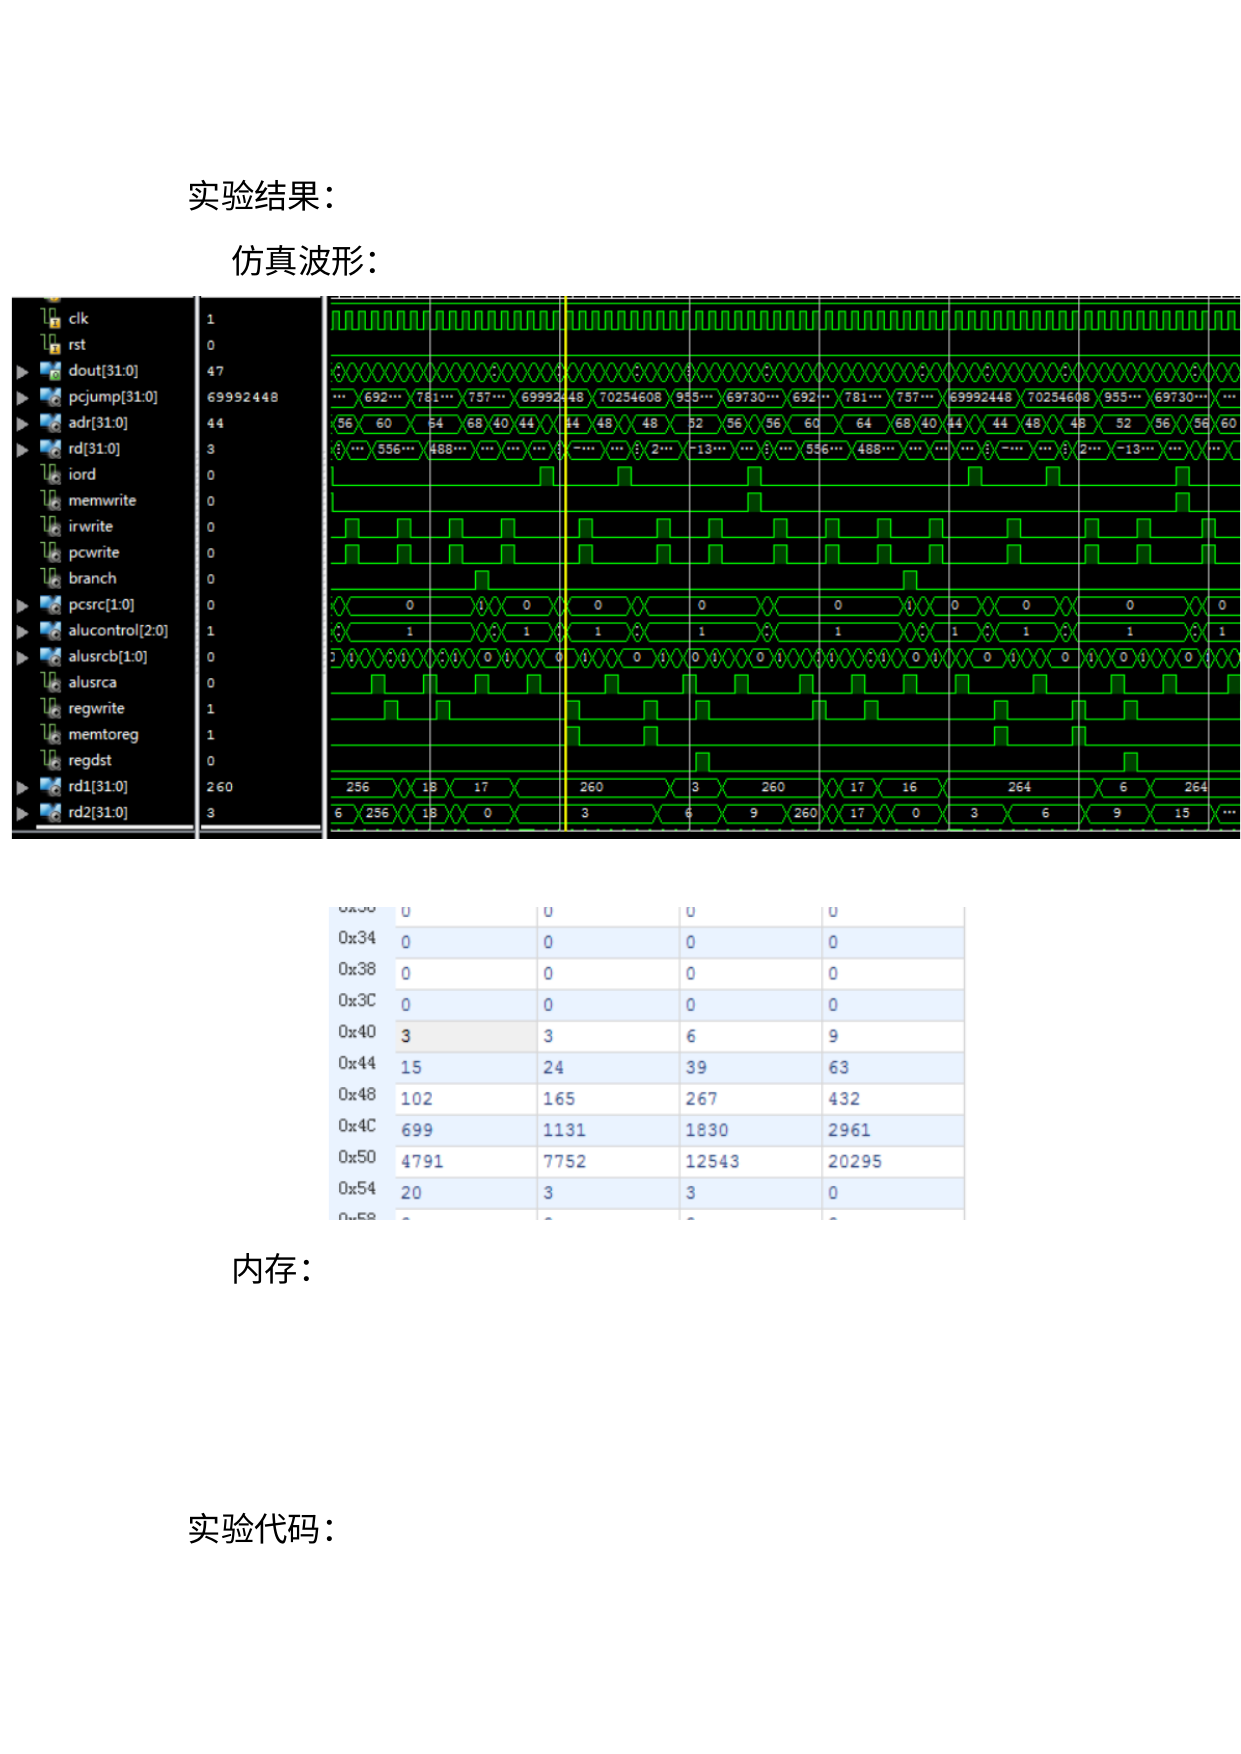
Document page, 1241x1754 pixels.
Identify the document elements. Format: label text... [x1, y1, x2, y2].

text 仿真波形： [187, 227, 1053, 292]
text 实验结果： [187, 162, 1053, 227]
picture [328, 907, 974, 1220]
picture [11, 296, 1241, 839]
text 实验代码： [187, 1494, 1053, 1559]
